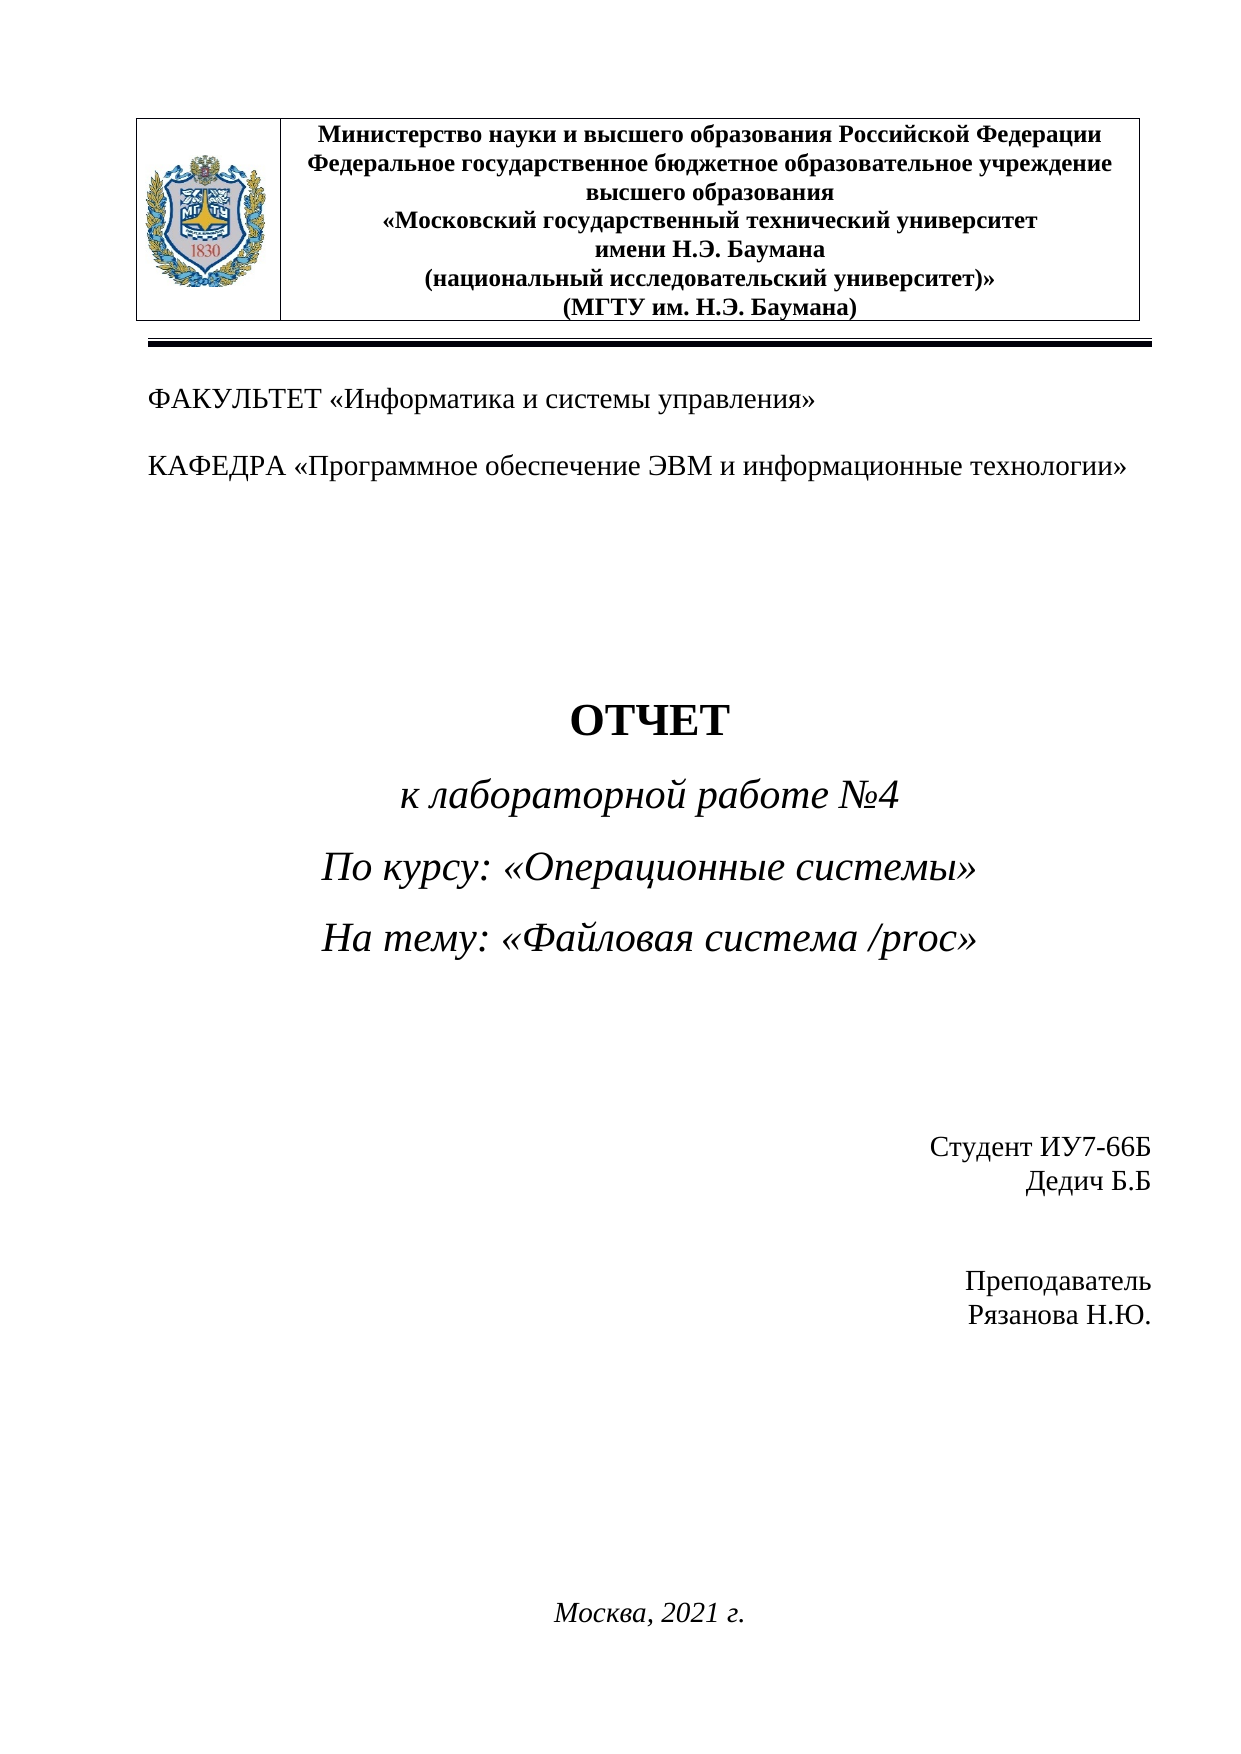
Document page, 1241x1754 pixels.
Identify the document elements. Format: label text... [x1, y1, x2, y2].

table_header Министерство науки и высшего образования Российской Федерации Федеральное государственное бюджетное образовательное учреждение высшего образования «Московский государственный технический университет имени Н.Э. Баумана (национальный исследовательский университет)» (МГТУ им. Н.Э. Баумана) [281, 119, 1139, 320]
text ОТЧЕТ [148, 692, 1152, 745]
text Дедич Б.Б [148, 1163, 1152, 1196]
text ФАКУЛЬТЕТ «Информатика и системы управления» [148, 381, 1152, 414]
text По курсу: «Операционные системы» [148, 841, 1152, 889]
text к лабораторной работе №4 [148, 769, 1152, 817]
text КАФЕДРА «Программное обеспечение ЭВМ и информационные технологии» [148, 448, 1152, 481]
text Преподаватель [148, 1263, 1152, 1297]
table_header [137, 119, 280, 320]
text Рязанова Н.Ю. [148, 1297, 1152, 1330]
picture [145, 155, 266, 285]
text На тему: «Файловая система /proc» [148, 913, 1152, 961]
text Студент ИУ7-66Б [148, 1129, 1152, 1163]
text Москва, 2021 г. [148, 1595, 1152, 1628]
